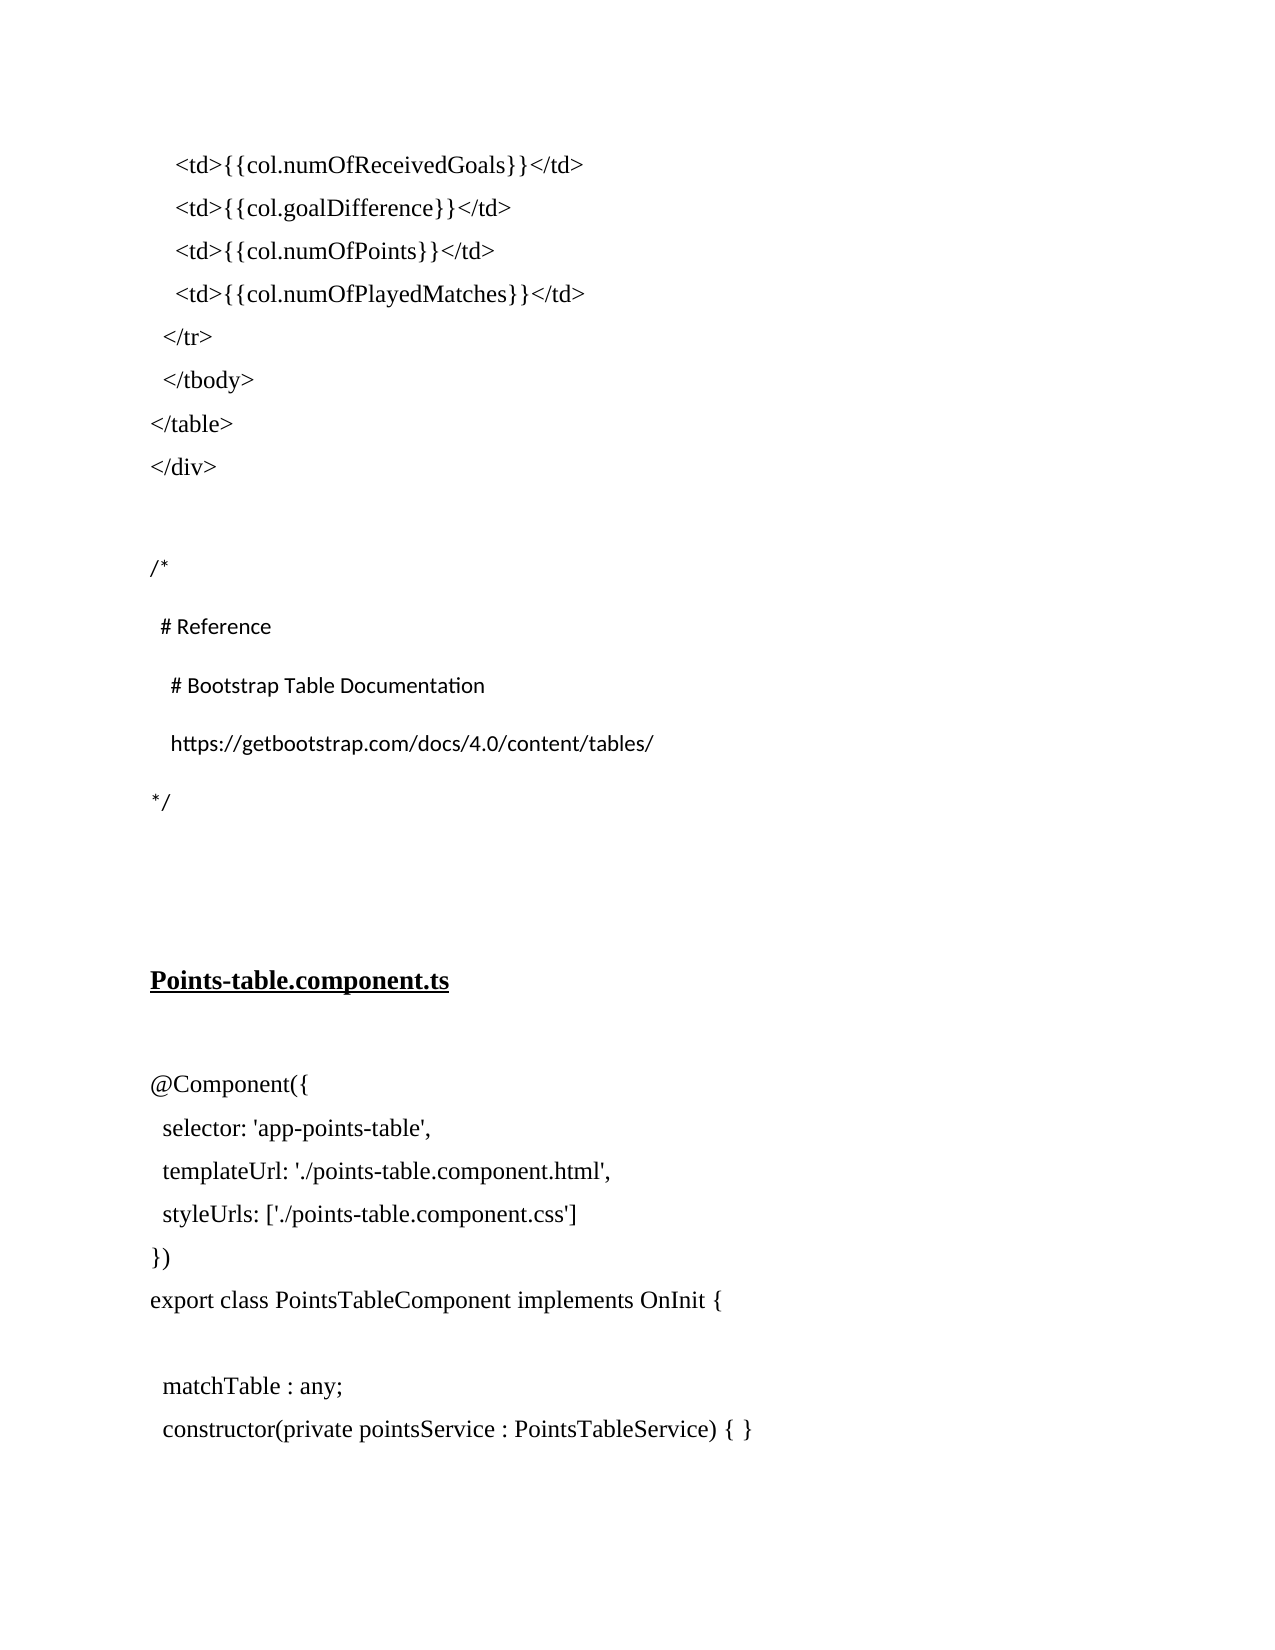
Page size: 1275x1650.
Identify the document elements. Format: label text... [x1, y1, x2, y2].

text */ [150, 788, 1125, 816]
text <td>{{col.goalDifference}}</td> [150, 193, 1125, 222]
text # Reference [150, 612, 1125, 640]
text matchTable : any; [150, 1371, 1125, 1400]
text @Component({ [150, 1069, 1125, 1098]
text }) [150, 1242, 1125, 1271]
text <td>{{col.numOfReceivedGoals}}</td> [150, 150, 1125, 179]
text </tr> [150, 322, 1125, 351]
text # Bootstrap Table Documentation [150, 671, 1125, 699]
text </tbody> [150, 366, 1125, 394]
text </table> [150, 409, 1125, 437]
text export class PointsTableComponent implements OnInit { [150, 1285, 1125, 1314]
text <td>{{col.numOfPoints}}</td> [150, 236, 1125, 265]
text https://getbootstrap.com/docs/4.0/content/tables/ [150, 729, 1125, 758]
text styleUrls: ['./points-table.component.css'] [150, 1199, 1125, 1228]
text selector: 'app-points-table', [150, 1113, 1125, 1141]
text /* [150, 554, 1125, 582]
text </div> [150, 452, 1125, 481]
text <td>{{col.numOfPlayedMatches}}</td> [150, 279, 1125, 308]
subtitle Points-table.component.ts [150, 964, 1125, 995]
text templateUrl: './points-table.component.html', [150, 1156, 1125, 1184]
text constructor(private pointsService : PointsTableService) { } [150, 1414, 1125, 1443]
